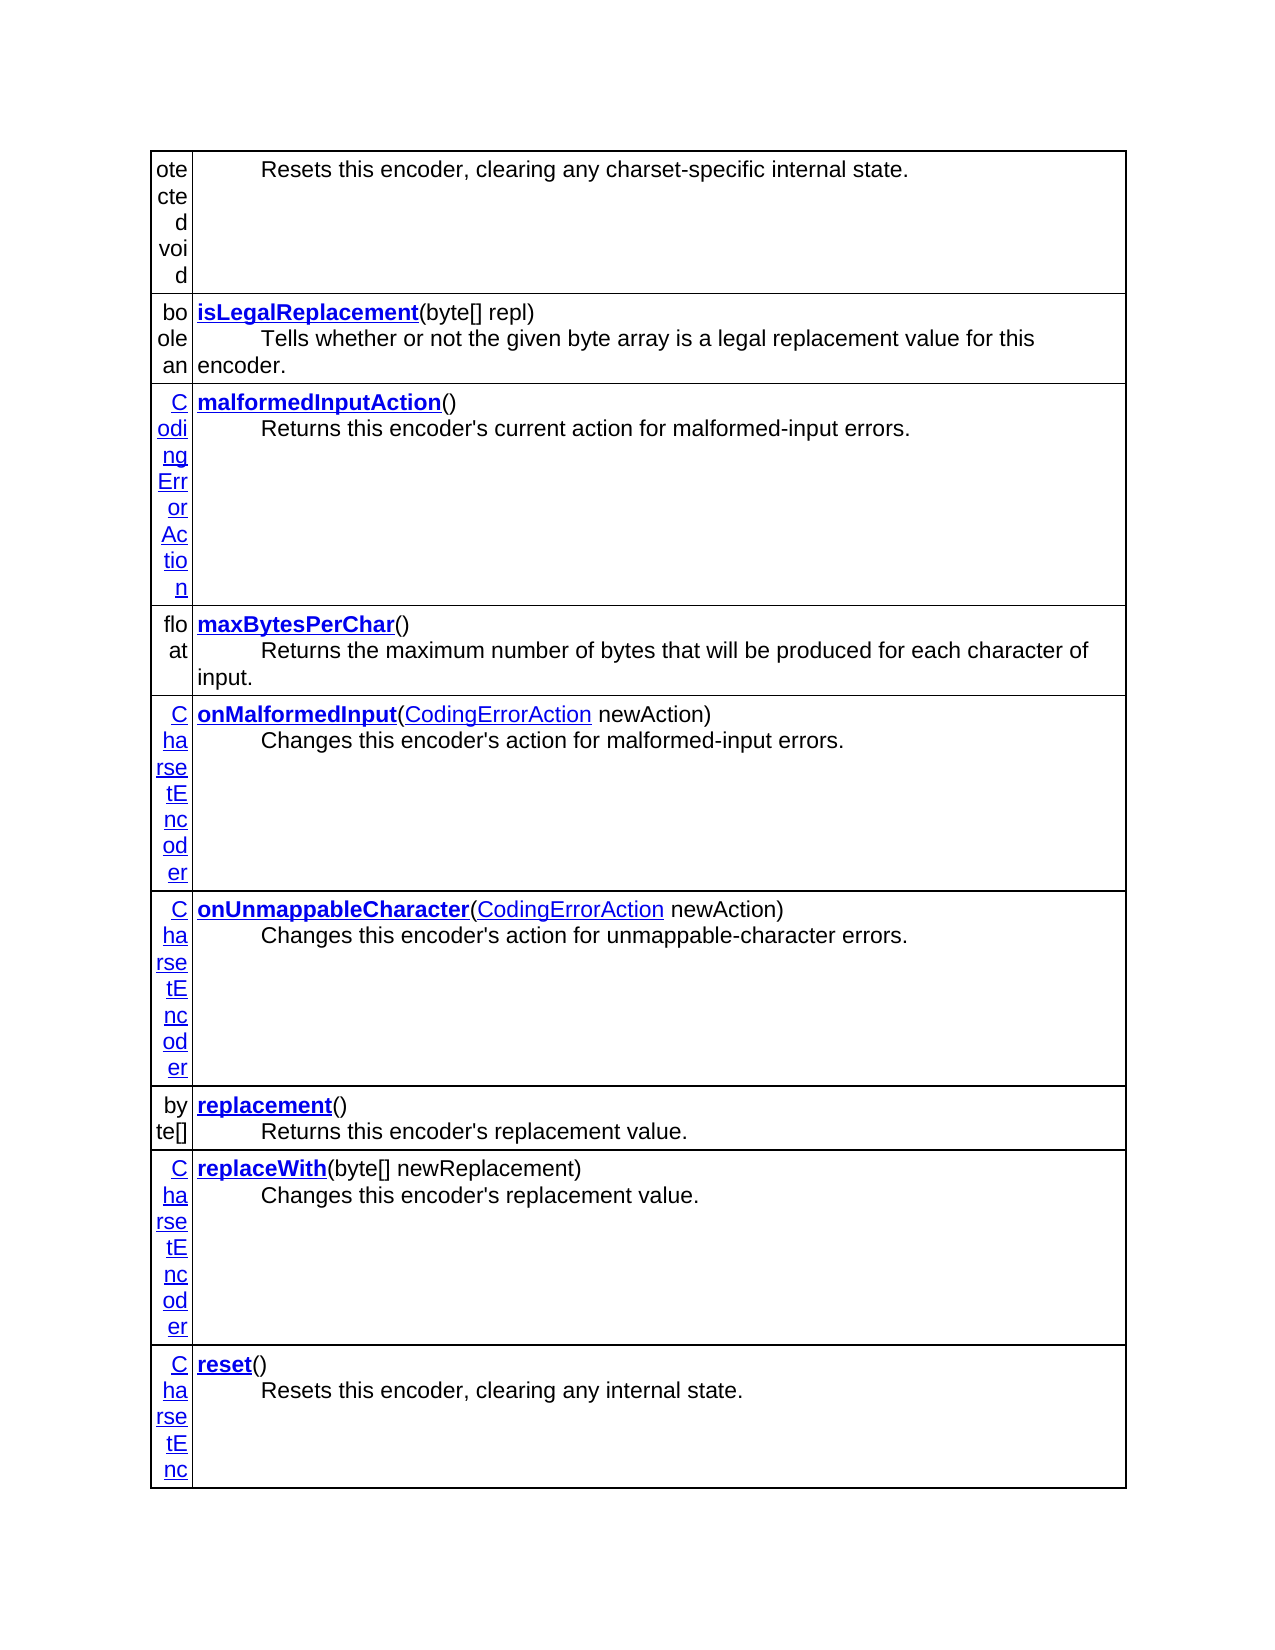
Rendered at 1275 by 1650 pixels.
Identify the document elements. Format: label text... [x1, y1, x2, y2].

table_cell boolean [152, 294, 192, 383]
table_cell malformedInputAction() Returns this encoder's current action for malformed-input errors. [193, 384, 1125, 604]
table_cell CodingErrorAction [152, 384, 192, 604]
table_cell isLegalReplacement(byte[] repl) Tells whether or not the given byte array is a legal replacement value for this encoder. [193, 294, 1125, 383]
table_cell float [152, 606, 192, 694]
table_cell CharsetEncoder [152, 892, 192, 1085]
table_cell onUnmappableCharacter(CodingErrorAction newAction) Changes this encoder's action for unmappable-character errors. [193, 892, 1125, 1085]
table_cell byte[] [152, 1087, 192, 1149]
table_cell protected void [152, 152, 192, 293]
table_cell maxBytesPerChar() Returns the maximum number of bytes that will be produced for each character of input. [193, 606, 1125, 694]
table_cell CharsetEncoder [152, 696, 192, 890]
table_cell CharsetEncoder [152, 1346, 192, 1487]
table_cell onMalformedInput(CodingErrorAction newAction) Changes this encoder's action for malformed-input errors. [193, 696, 1125, 890]
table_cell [193, 152, 1125, 293]
table_cell replacement() Returns this encoder's replacement value. [193, 1087, 1125, 1149]
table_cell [193, 1346, 1125, 1487]
table_cell replaceWith(byte[] newReplacement) Changes this encoder's replacement value. [193, 1151, 1125, 1344]
table_cell CharsetEncoder [152, 1151, 192, 1344]
